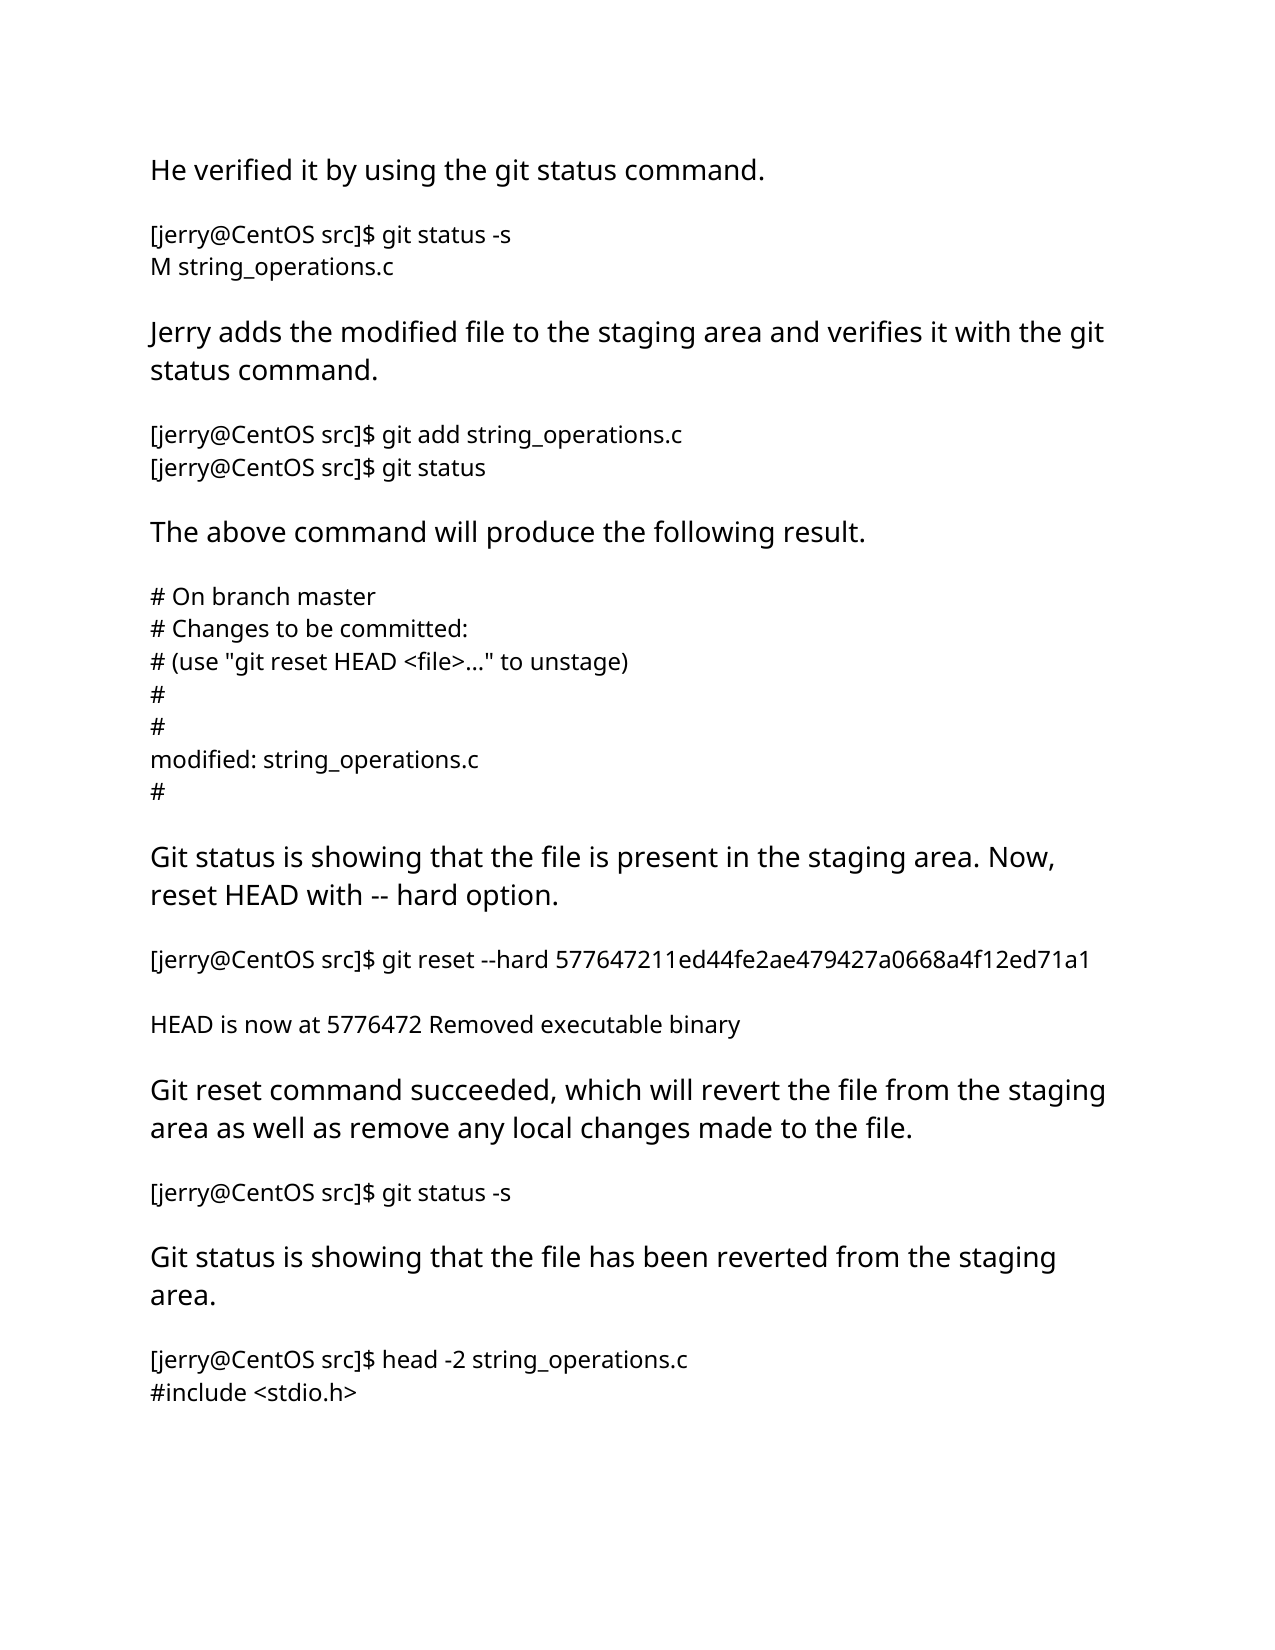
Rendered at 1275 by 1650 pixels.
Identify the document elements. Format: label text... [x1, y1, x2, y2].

text [jerry@CentOS src]$ git reset --hard 577647211ed44fe2ae479427a0668a4f12ed71a1 [150, 943, 1125, 975]
text # [150, 775, 1125, 808]
text HEAD is now at 5776472 Removed executable binary [150, 1008, 1125, 1041]
text # On branch master [150, 579, 1125, 612]
text Jerry adds the modified file to the staging area and verifies it with the git status command. [150, 312, 1125, 388]
text # Changes to be committed: [150, 612, 1125, 645]
text Git status is showing that the file is present in the staging area. Now, reset HEAD with -- hard option. [150, 837, 1125, 914]
text Git reset command succeeded, which will revert the file from the staging area as well as remove any local changes made to the file. [150, 1070, 1125, 1146]
text # [150, 677, 1125, 710]
text [jerry@CentOS src]$ head -2 string_operations.c [150, 1343, 1125, 1376]
text # [150, 710, 1125, 743]
text He verified it by using the git status command. [150, 150, 1125, 188]
text The above command will produce the following result. [150, 512, 1125, 550]
text #include <stdio.h> [150, 1376, 1125, 1408]
text [jerry@CentOS src]$ git status -s [150, 217, 1125, 250]
text modified: string_operations.c [150, 743, 1125, 775]
text [jerry@CentOS src]$ git add string_operations.c [150, 418, 1125, 450]
text [jerry@CentOS src]$ git status -s [150, 1176, 1125, 1208]
text # (use "git reset HEAD <file>..." to unstage) [150, 645, 1125, 677]
text [jerry@CentOS src]$ git status [150, 450, 1125, 483]
text Git status is showing that the file has been reverted from the staging area. [150, 1237, 1125, 1314]
text M string_operations.c [150, 250, 1125, 283]
